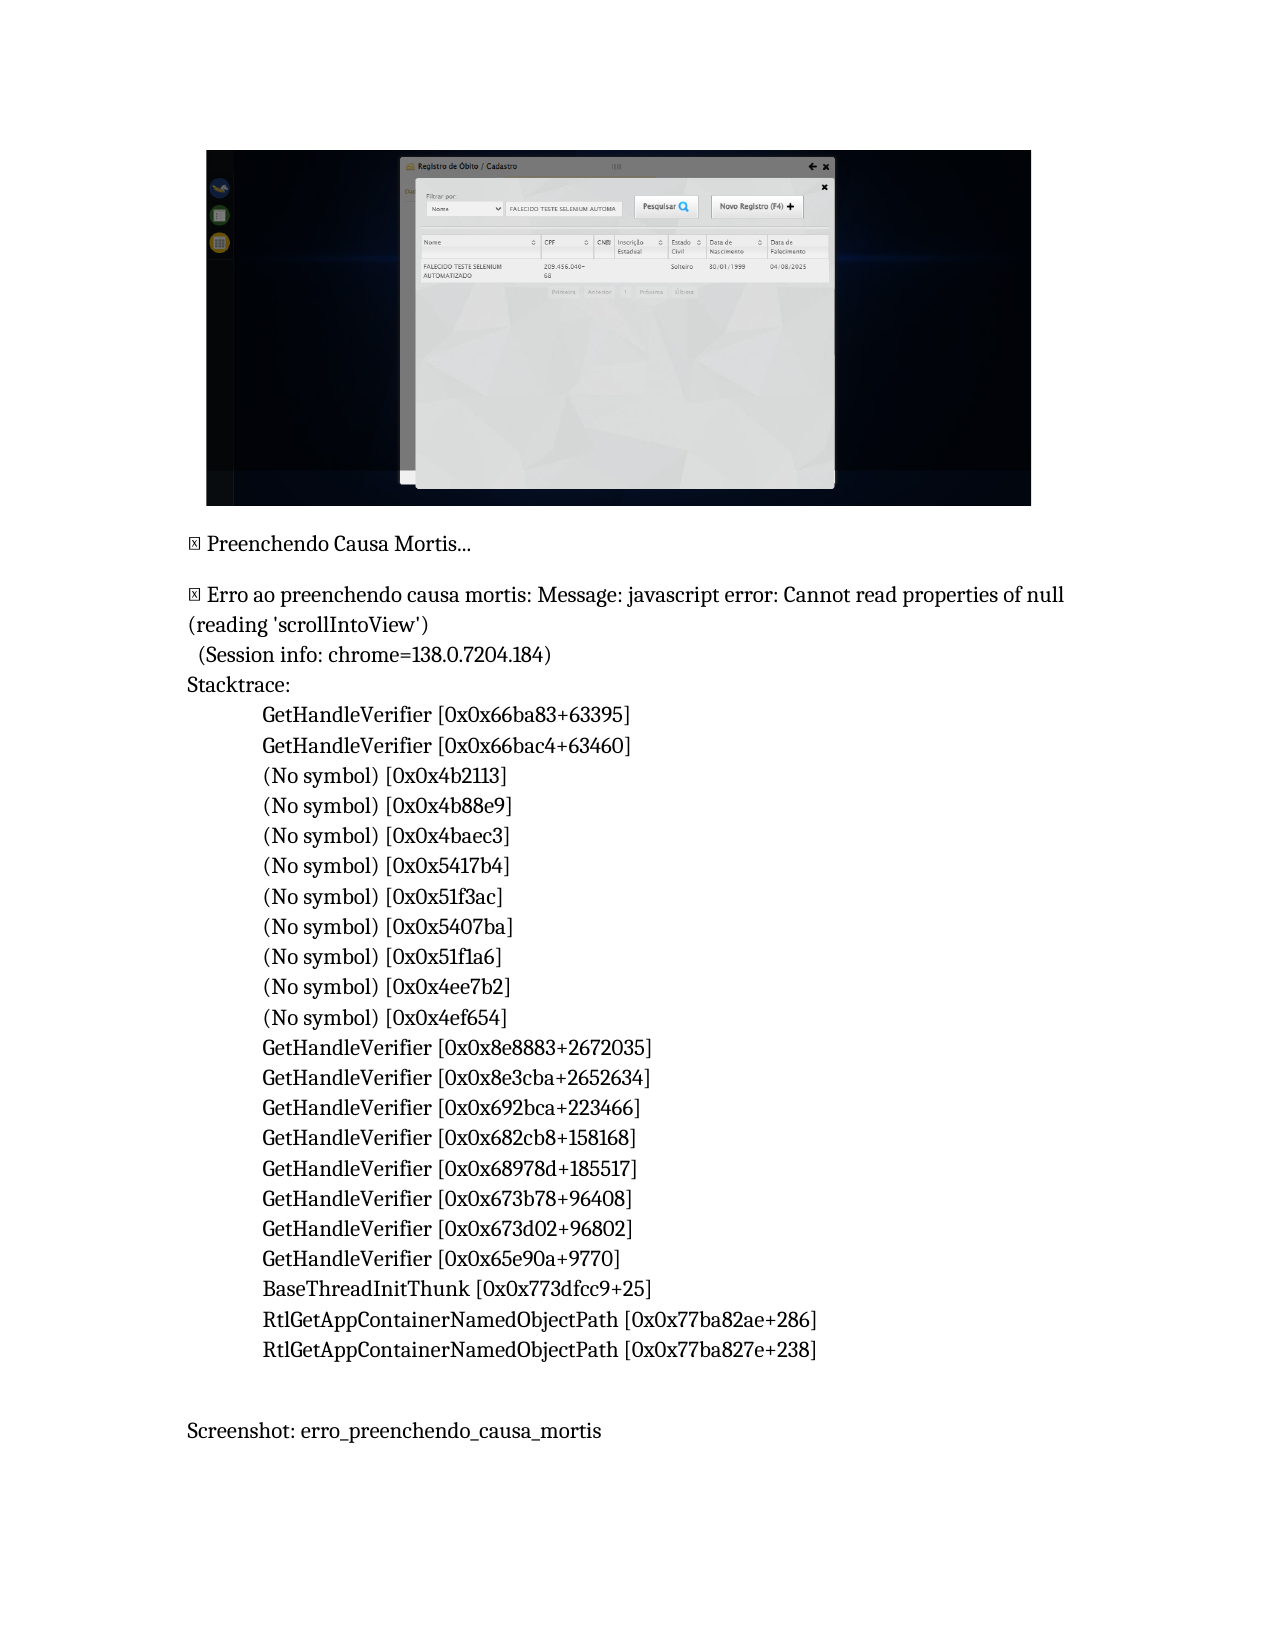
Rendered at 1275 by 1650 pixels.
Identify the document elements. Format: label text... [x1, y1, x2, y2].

text Screenshot: erro_preenchendo_causa_mortis [187, 1418, 1087, 1444]
text 🔄 Preenchendo Causa Mortis... [187, 530, 1087, 557]
text ❌ Erro ao preenchendo causa mortis: Message: javascript error: Cannot read properties of null (reading 'scrollIntoView') (Session info: chrome=138.0.7204.184) Stacktrace: GetHandleVerifier [0x0x66ba83+63395] GetHandleVerifier [0x0x66bac4+63460] (No symbol) [0x0x4b2113] (No symbol) [0x0x4b88e9] (No symbol) [0x0x4baec3] (No symbol) [0x0x5417b4] (No symbol) [0x0x51f3ac] (No symbol) [0x0x5407ba] (No symbol) [0x0x51f1a6] (No symbol) [0x0x4ee7b2] (No symbol) [0x0x4ef654] GetHandleVerifier [0x0x8e8883+2672035] GetHandleVerifier [0x0x8e3cba+2652634] GetHandleVerifier [0x0x692bca+223466] GetHandleVerifier [0x0x682cb8+158168] GetHandleVerifier [0x0x68978d+185517] GetHandleVerifier [0x0x673b78+96408] GetHandleVerifier [0x0x673d02+96802] GetHandleVerifier [0x0x65e90a+9770] BaseThreadInitThunk [0x0x773dfcc9+25] RtlGetAppContainerNamedObjectPath [0x0x77ba82ae+286] RtlGetAppContainerNamedObjectPath [0x0x77ba827e+238] [187, 581, 1087, 1393]
picture [206, 150, 1032, 506]
